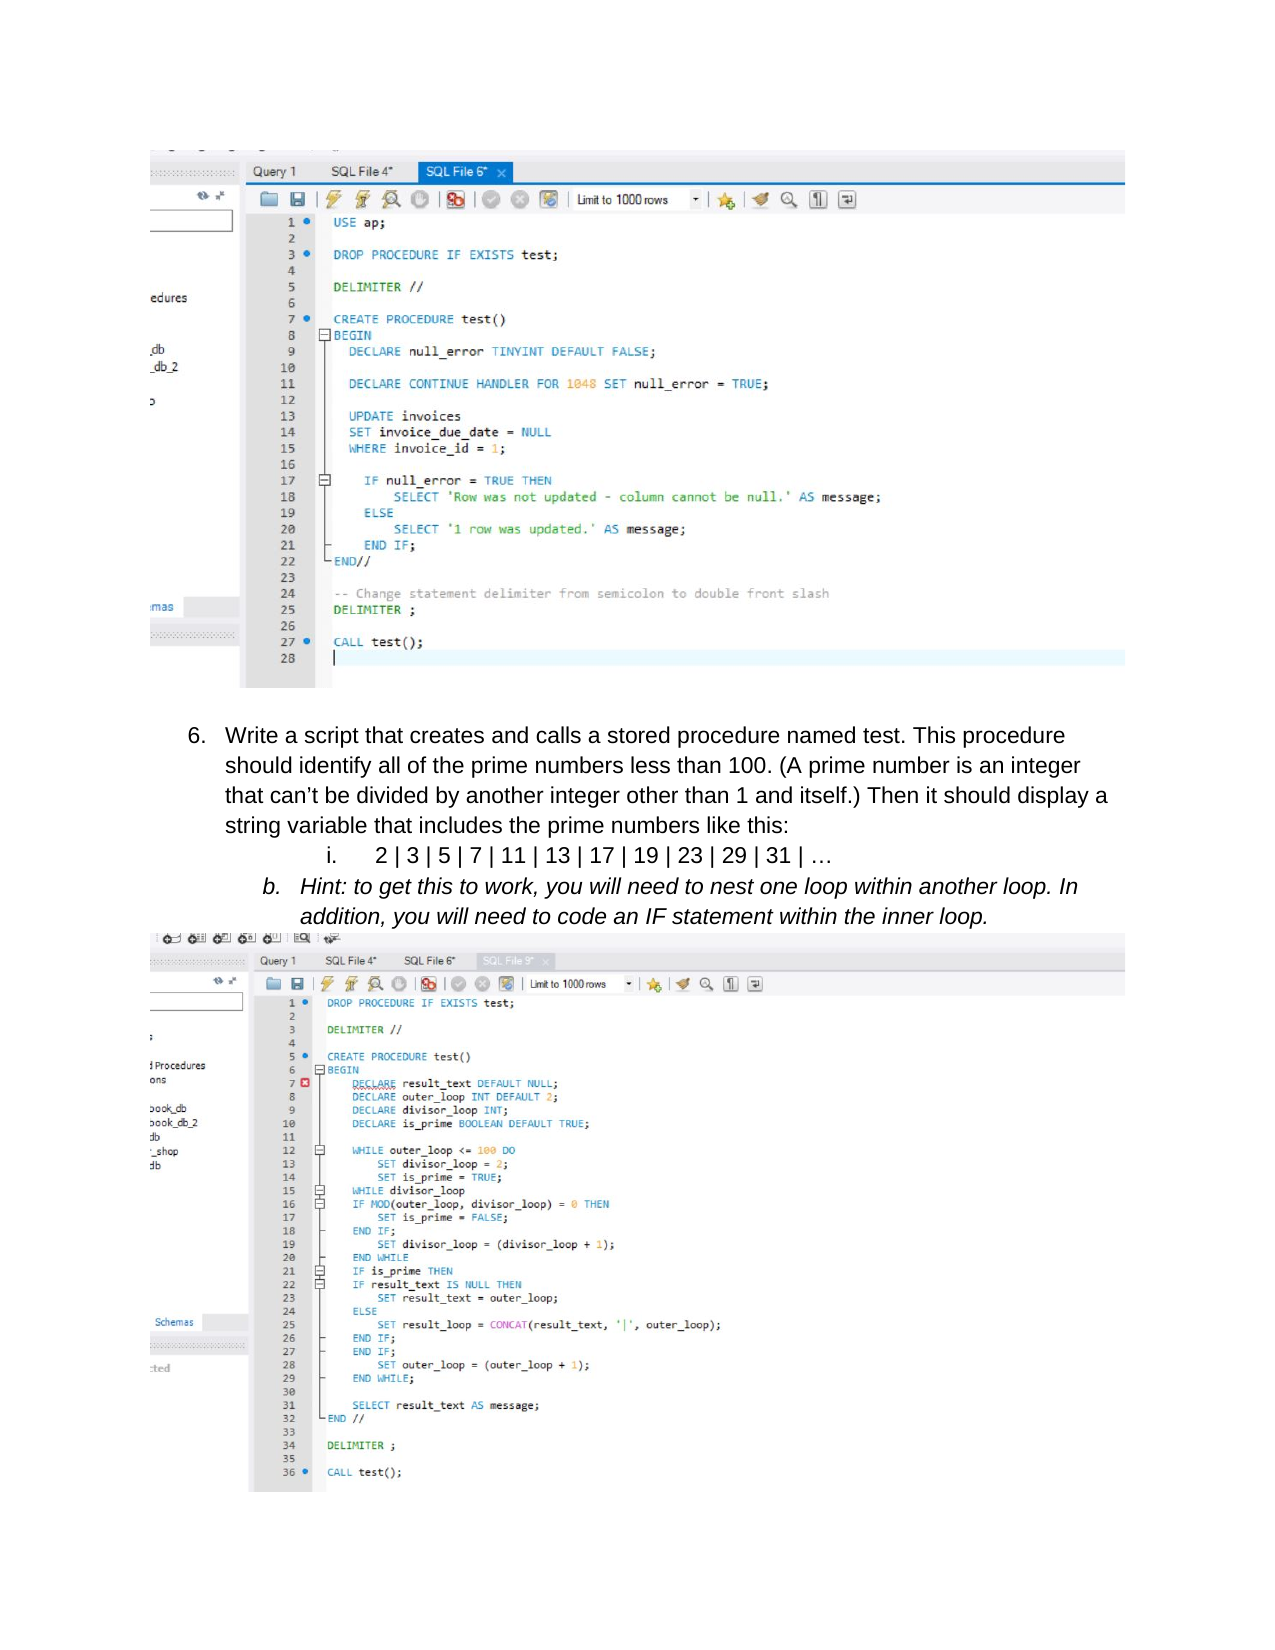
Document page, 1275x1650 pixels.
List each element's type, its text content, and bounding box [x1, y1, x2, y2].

list Hint: to get this to work, you will need to nest one loop within another loop. In addition, you will need to code an IF statement within the inner loop. [262, 873, 1125, 929]
picture [150, 933, 1125, 1492]
picture [150, 150, 1125, 688]
list 2 | 3 | 5 | 7 | 11 | 13 | 17 | 19 | 23 | 29 | 31 | … [337, 842, 1125, 869]
list Write a script that creates and calls a stored procedure named test. This procedure should identify all of the prime numbers less than 100. (A prime number is an integer that can’t be divided by another integer other than 1 and itself.) Then it should display a string variable that includes the prime numbers like this: [187, 722, 1125, 838]
